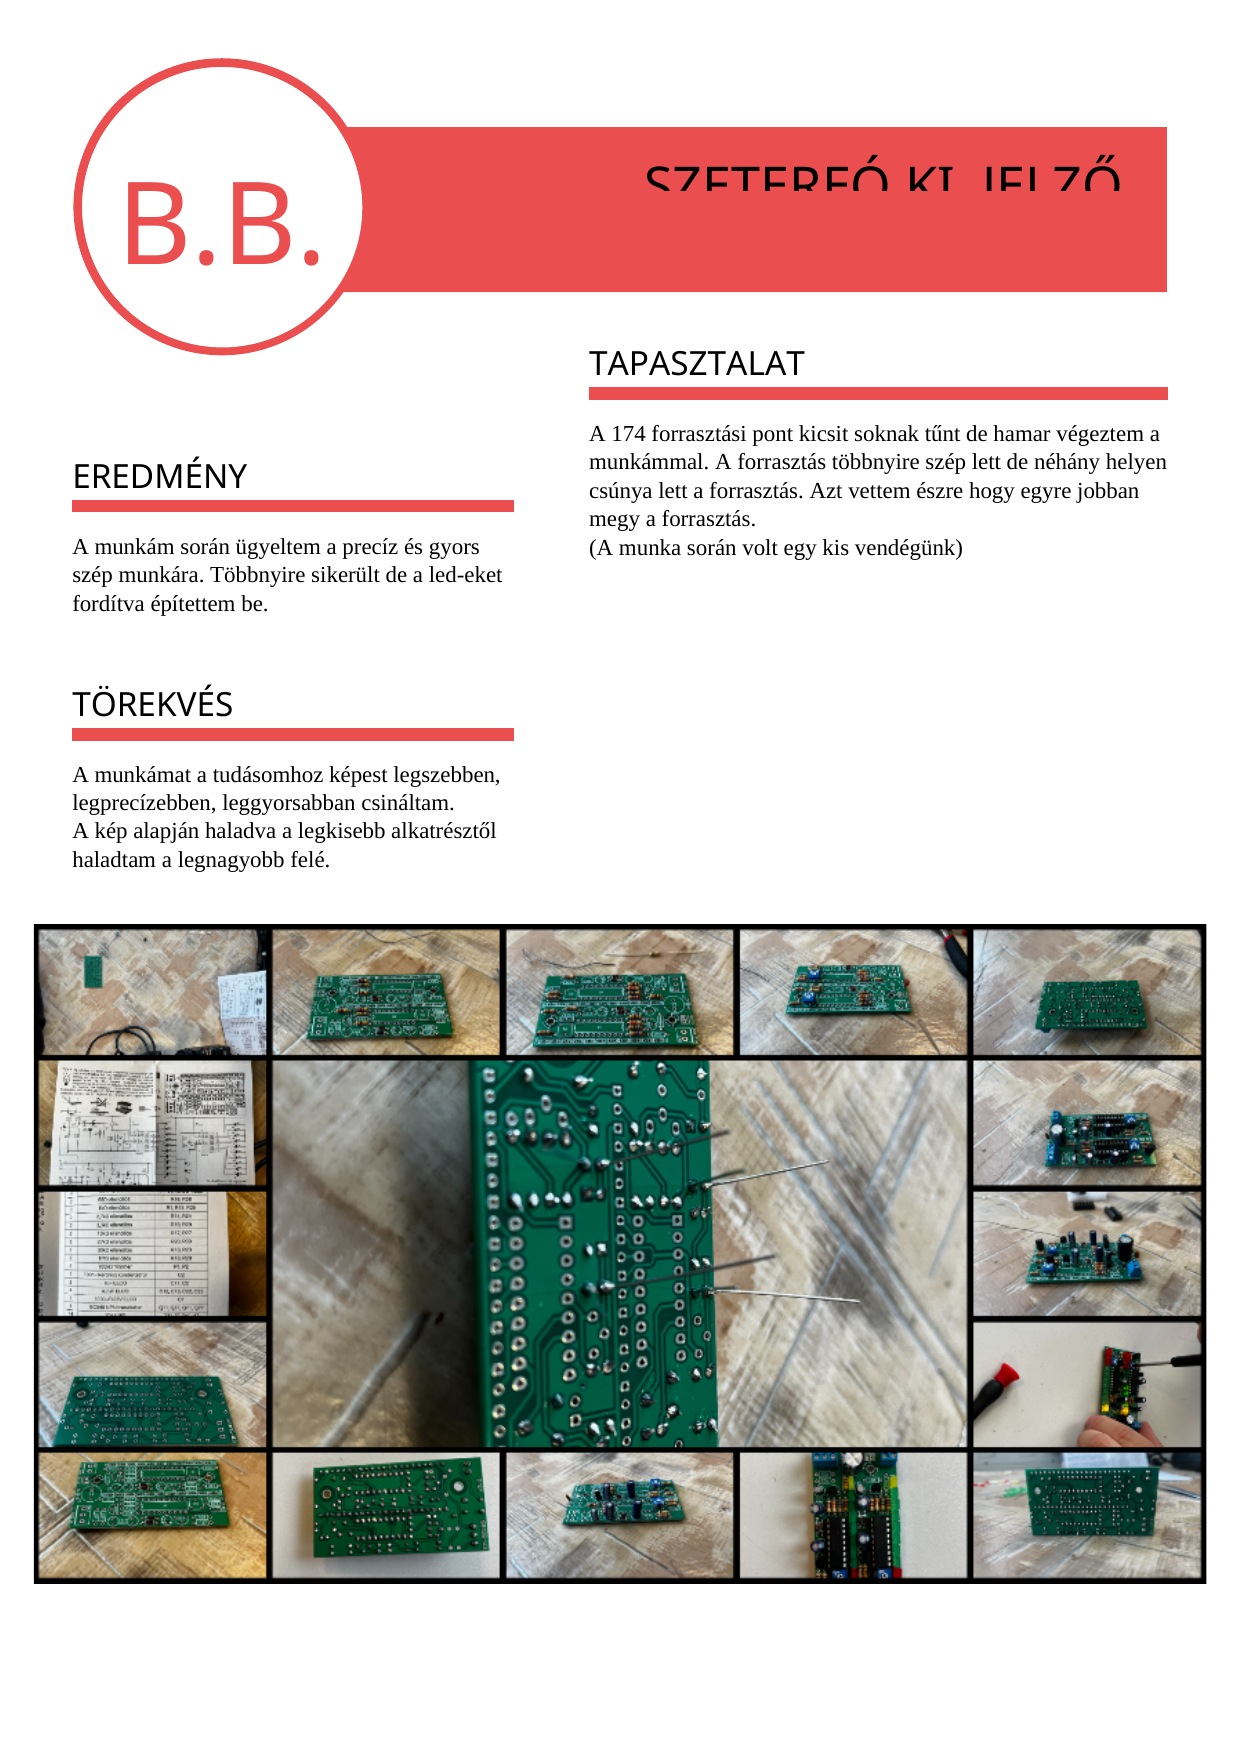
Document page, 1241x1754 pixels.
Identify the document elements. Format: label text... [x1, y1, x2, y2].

table_header A 174 forrasztási pont kicsit soknak tűnt de hamar végeztem a munkámmal. A forrasztás többnyire szép lett de néhány helyen csúnya lett a forrasztás. Azt vettem észre hogy egyre jobban megy a forrasztás. (A munka során volt egy kis vendégünk) [589, 90, 1168, 387]
table_header A 174 forrasztási pont kicsit soknak tűnt de hamar végeztem a munkámmal. A forrasztás többnyire szép lett de néhány helyen csúnya lett a forrasztás. Azt vettem észre hogy egyre jobban megy a forrasztás. (A munka során volt egy kis vendégünk) [589, 400, 1168, 874]
picture [33, 924, 1207, 1584]
table_header B.b. Eredmény A munkám során ügyeltem a precíz és gyors szép munkára. Többnyire sikerült de a led-eket fordítva építettem be. Törekvés A munkámat a tudásomhoz képest legszebben, legprecízebben, leggyorsabban csináltam. A kép alapján haladva a legkisebb alkatrésztől haladtam a legnagyobb felé. [72, 90, 589, 874]
